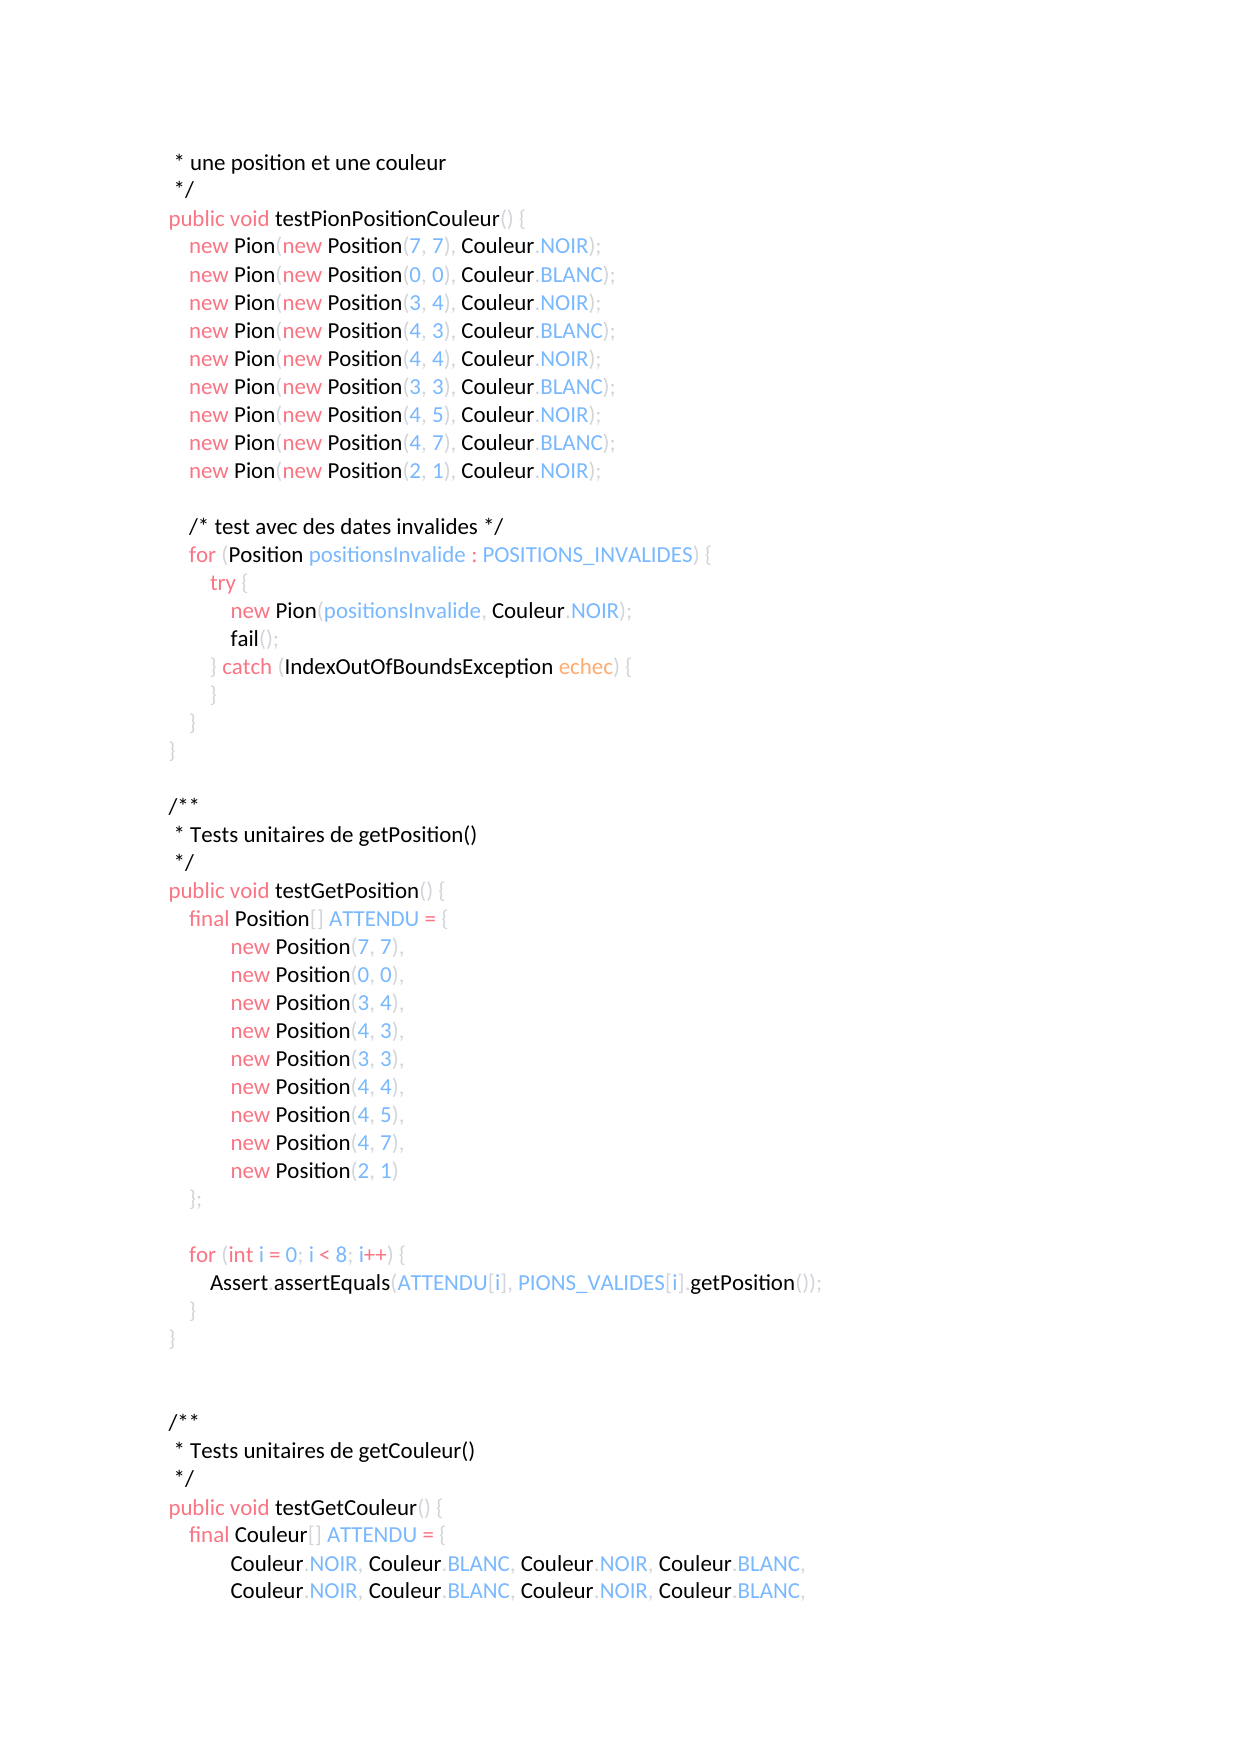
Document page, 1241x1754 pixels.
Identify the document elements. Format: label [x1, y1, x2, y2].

text [148, 1381, 1093, 1605]
text [148, 148, 1093, 1381]
